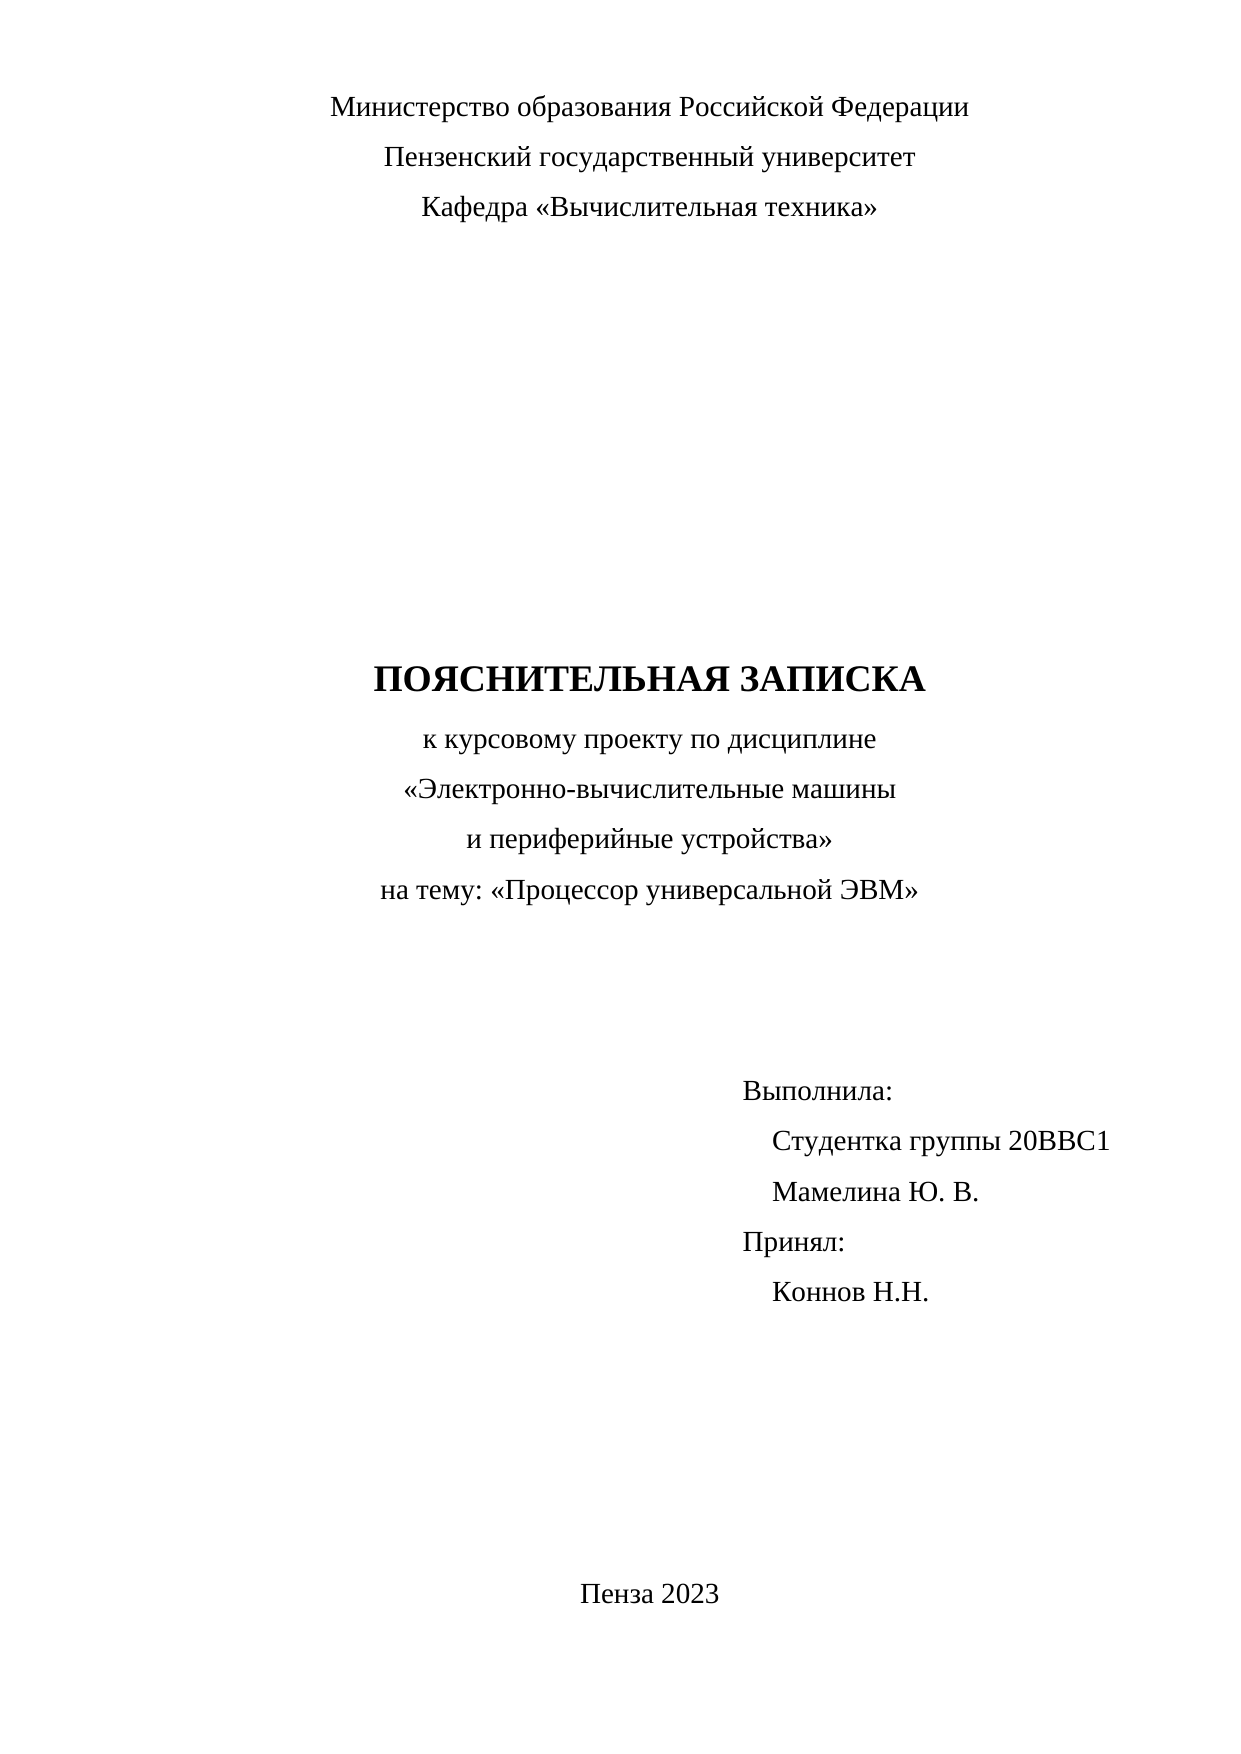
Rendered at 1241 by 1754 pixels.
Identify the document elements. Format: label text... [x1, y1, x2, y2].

table_cell Коннов Н.Н. [731, 1274, 1133, 1374]
text ПОЯСНИТЕЛЬНАЯ ЗАПИСКА [148, 656, 1152, 699]
text и периферийные устройства» [148, 822, 1152, 855]
table_header Выполнила: [731, 1073, 1133, 1123]
text на тему: «Процессор универсальной ЭВМ» [148, 872, 1152, 905]
text «Электронно-вычислительные машины [148, 771, 1152, 805]
text Министерство образования Российской Федерации [148, 89, 1152, 122]
table_cell Мамелина Ю. В. [731, 1174, 1133, 1224]
text Пензенский государственный университет [148, 139, 1152, 172]
table_cell Студентка группы 20ВВС1 [731, 1124, 1133, 1174]
text Кафедра «Вычислительная техника» [148, 189, 1152, 223]
table_cell Принял: [731, 1224, 1133, 1274]
text Пенза 2023 [148, 1576, 1152, 1610]
text к курсовому проекту по дисциплине [148, 721, 1152, 754]
